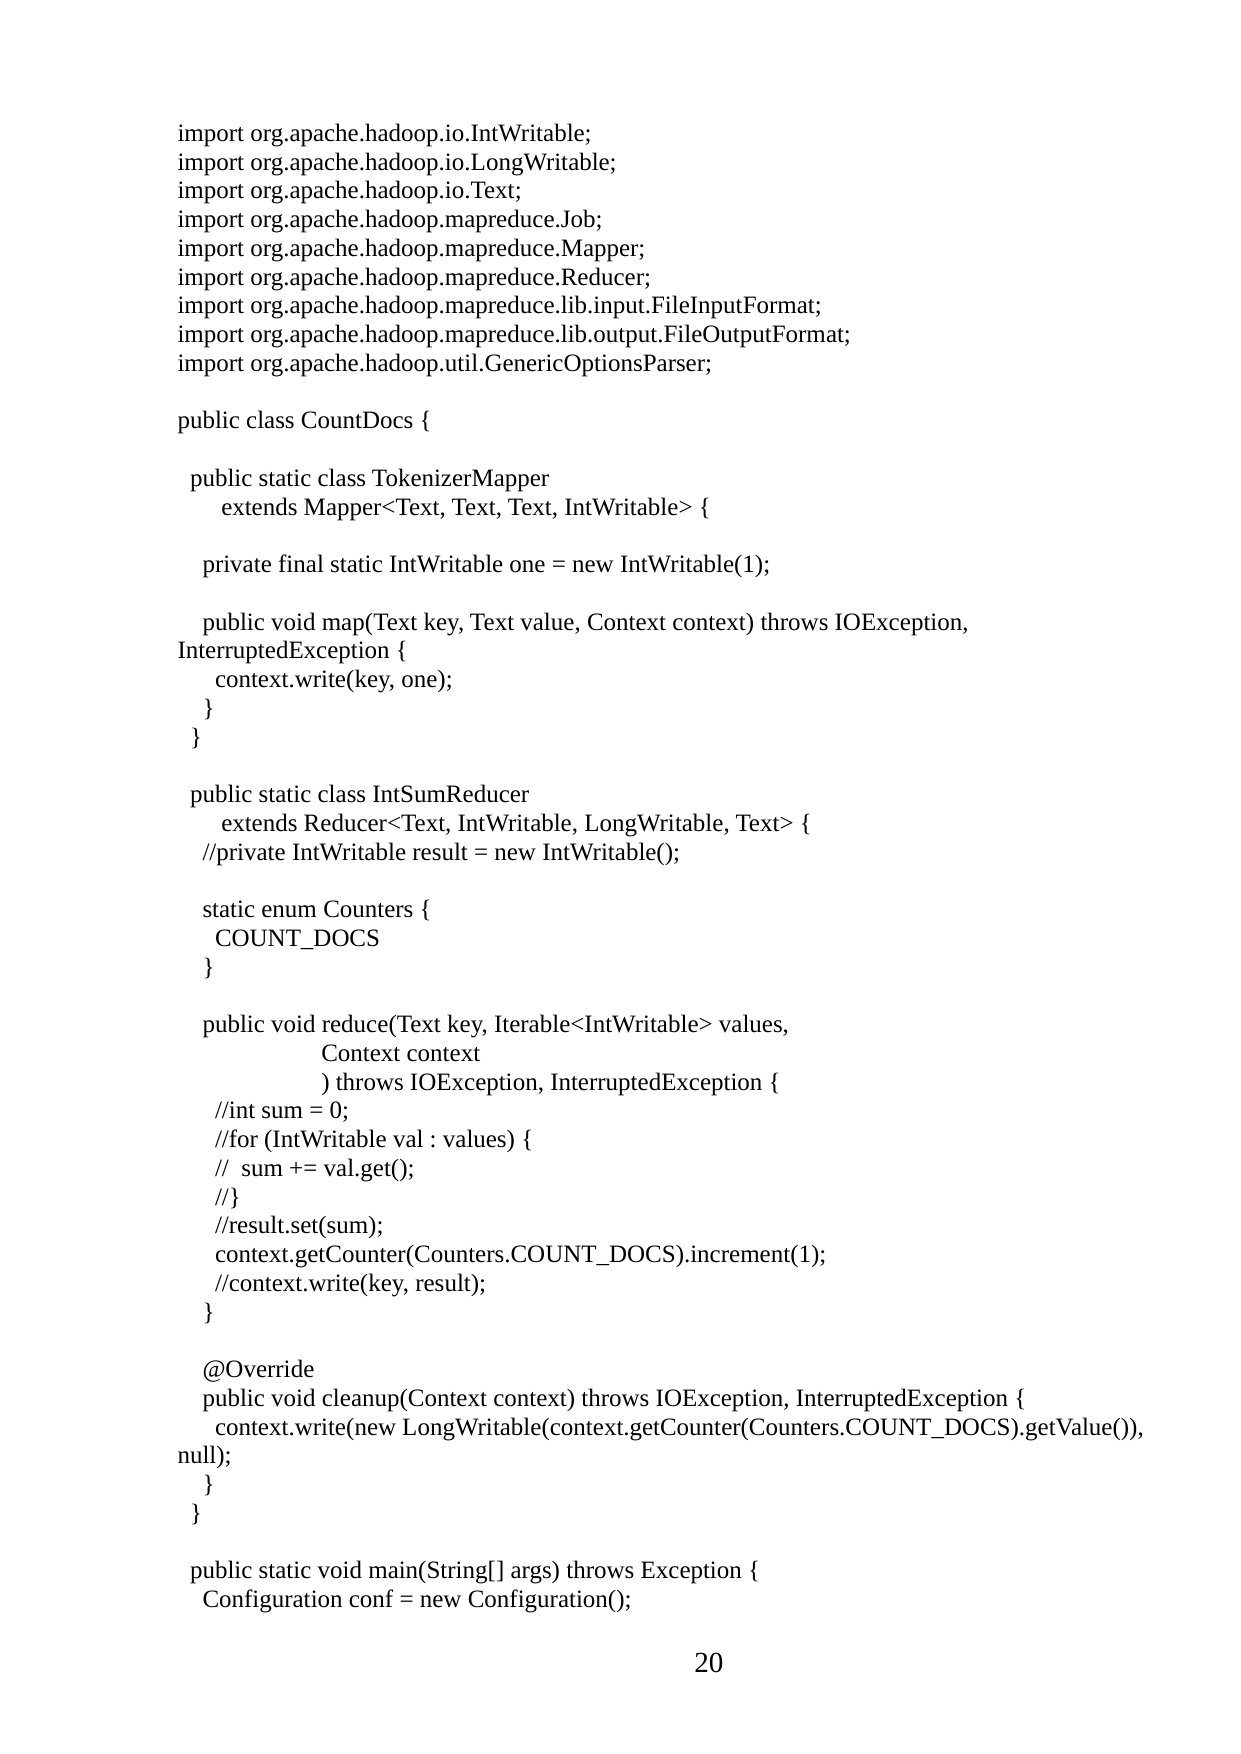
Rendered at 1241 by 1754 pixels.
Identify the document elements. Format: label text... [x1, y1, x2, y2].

text } [177, 693, 1181, 722]
text import org.apache.hadoop.io.IntWritable; [177, 118, 1181, 147]
text import org.apache.hadoop.mapreduce.Job; [177, 204, 1181, 233]
text context.write(new LongWritable(context.getCounter(Counters.COUNT_DOCS).getValue()), null); [177, 1412, 1181, 1469]
text import org.apache.hadoop.mapreduce.lib.input.FileInputFormat; [177, 291, 1181, 319]
text public void cleanup(Context context) throws IOException, InterruptedException { [177, 1383, 1181, 1412]
text import org.apache.hadoop.mapreduce.lib.output.FileOutputFormat; [177, 319, 1181, 348]
text static enum Counters { [177, 894, 1181, 923]
text //context.write(key, result); [177, 1268, 1181, 1297]
text public static class IntSumReducer [177, 779, 1181, 808]
text public class CountDocs { [177, 406, 1181, 434]
text //} [177, 1182, 1181, 1211]
text context.write(key, one); [177, 664, 1181, 693]
text public void map(Text key, Text value, Context context) throws IOException, InterruptedException { [177, 607, 1181, 664]
text } [177, 1498, 1181, 1527]
text ) throws IOException, InterruptedException { [177, 1067, 1181, 1096]
text public static class TokenizerMapper [177, 463, 1181, 492]
text Configuration conf = new Configuration(); [177, 1584, 1181, 1613]
text //for (IntWritable val : values) { [177, 1124, 1181, 1153]
text extends Reducer<Text, IntWritable, LongWritable, Text> { [177, 808, 1181, 837]
text } [177, 722, 1181, 751]
text } [177, 1469, 1181, 1498]
text } [177, 1297, 1181, 1326]
text Context context [177, 1038, 1181, 1067]
text //int sum = 0; [177, 1096, 1181, 1124]
text import org.apache.hadoop.io.LongWritable; [177, 147, 1181, 176]
text COUNT_DOCS [177, 923, 1181, 952]
text public static void main(String[] args) throws Exception { [177, 1556, 1181, 1584]
text import org.apache.hadoop.util.GenericOptionsParser; [177, 348, 1181, 377]
text context.getCounter(Counters.COUNT_DOCS).increment(1); [177, 1239, 1181, 1268]
text //result.set(sum); [177, 1211, 1181, 1239]
text import org.apache.hadoop.mapreduce.Mapper; [177, 233, 1181, 262]
text @Override [177, 1354, 1181, 1383]
text import org.apache.hadoop.mapreduce.Reducer; [177, 262, 1181, 291]
text extends Mapper<Text, Text, Text, IntWritable> { [177, 492, 1181, 521]
text } [177, 952, 1181, 981]
text //private IntWritable result = new IntWritable(); [177, 837, 1181, 866]
text private final static IntWritable one = new IntWritable(1); [177, 549, 1181, 578]
text public void reduce(Text key, Iterable<IntWritable> values, [177, 1009, 1181, 1038]
text import org.apache.hadoop.io.Text; [177, 176, 1181, 204]
text // sum += val.get(); [177, 1153, 1181, 1182]
